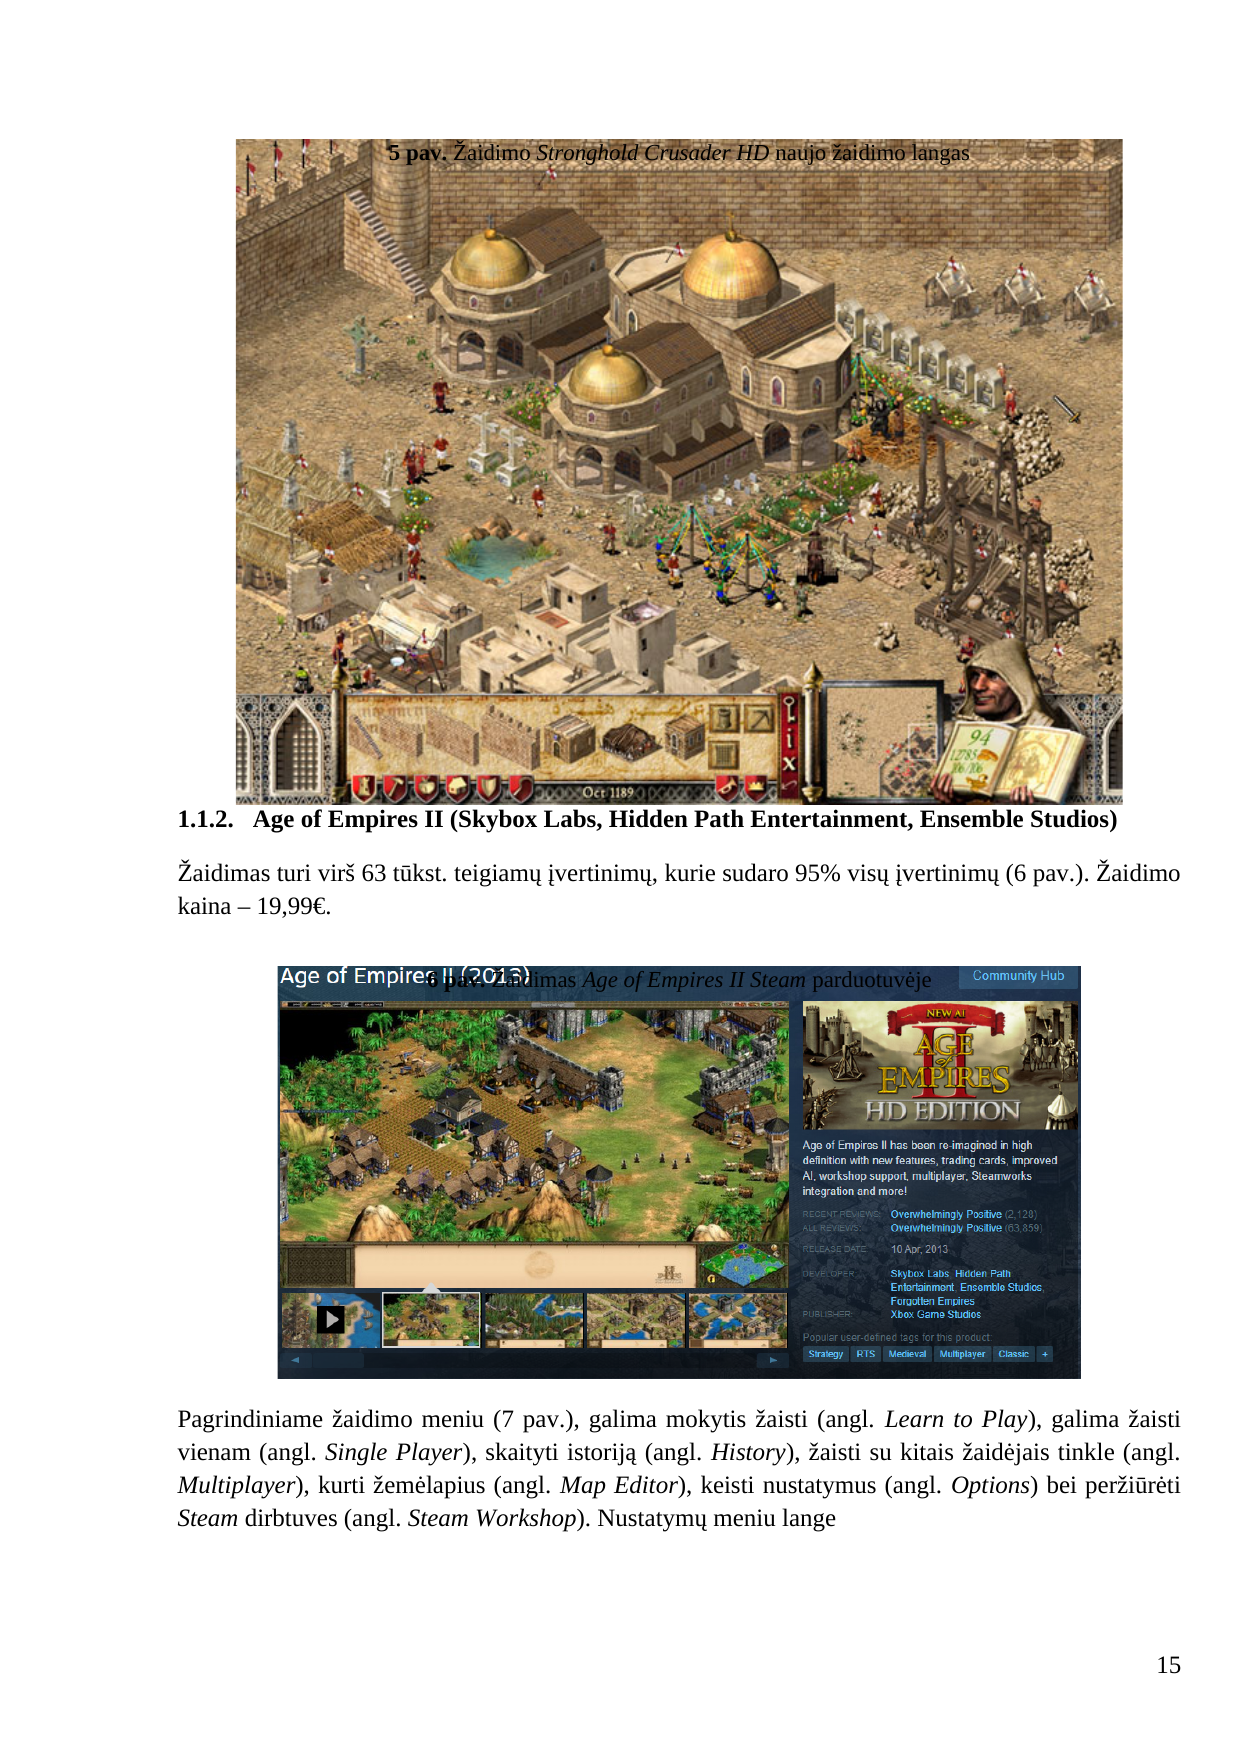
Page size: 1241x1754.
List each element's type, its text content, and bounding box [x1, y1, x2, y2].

picture [235, 139, 1123, 805]
text Žaidimas turi virš 63 tūkst. teigiamų įvertinimų, kurie sudaro 95% visų įvertinimų (6 pav.). Žaidimo kaina – 19,99€. [177, 858, 1181, 920]
text 5 pav. Žaidimo Stronghold Crusader HD naujo žaidimo langas [388, 139, 970, 165]
text 6 pav. Žaidimas Age of Empires II Steam parduotuvėje [427, 966, 932, 992]
picture [277, 966, 1081, 1379]
